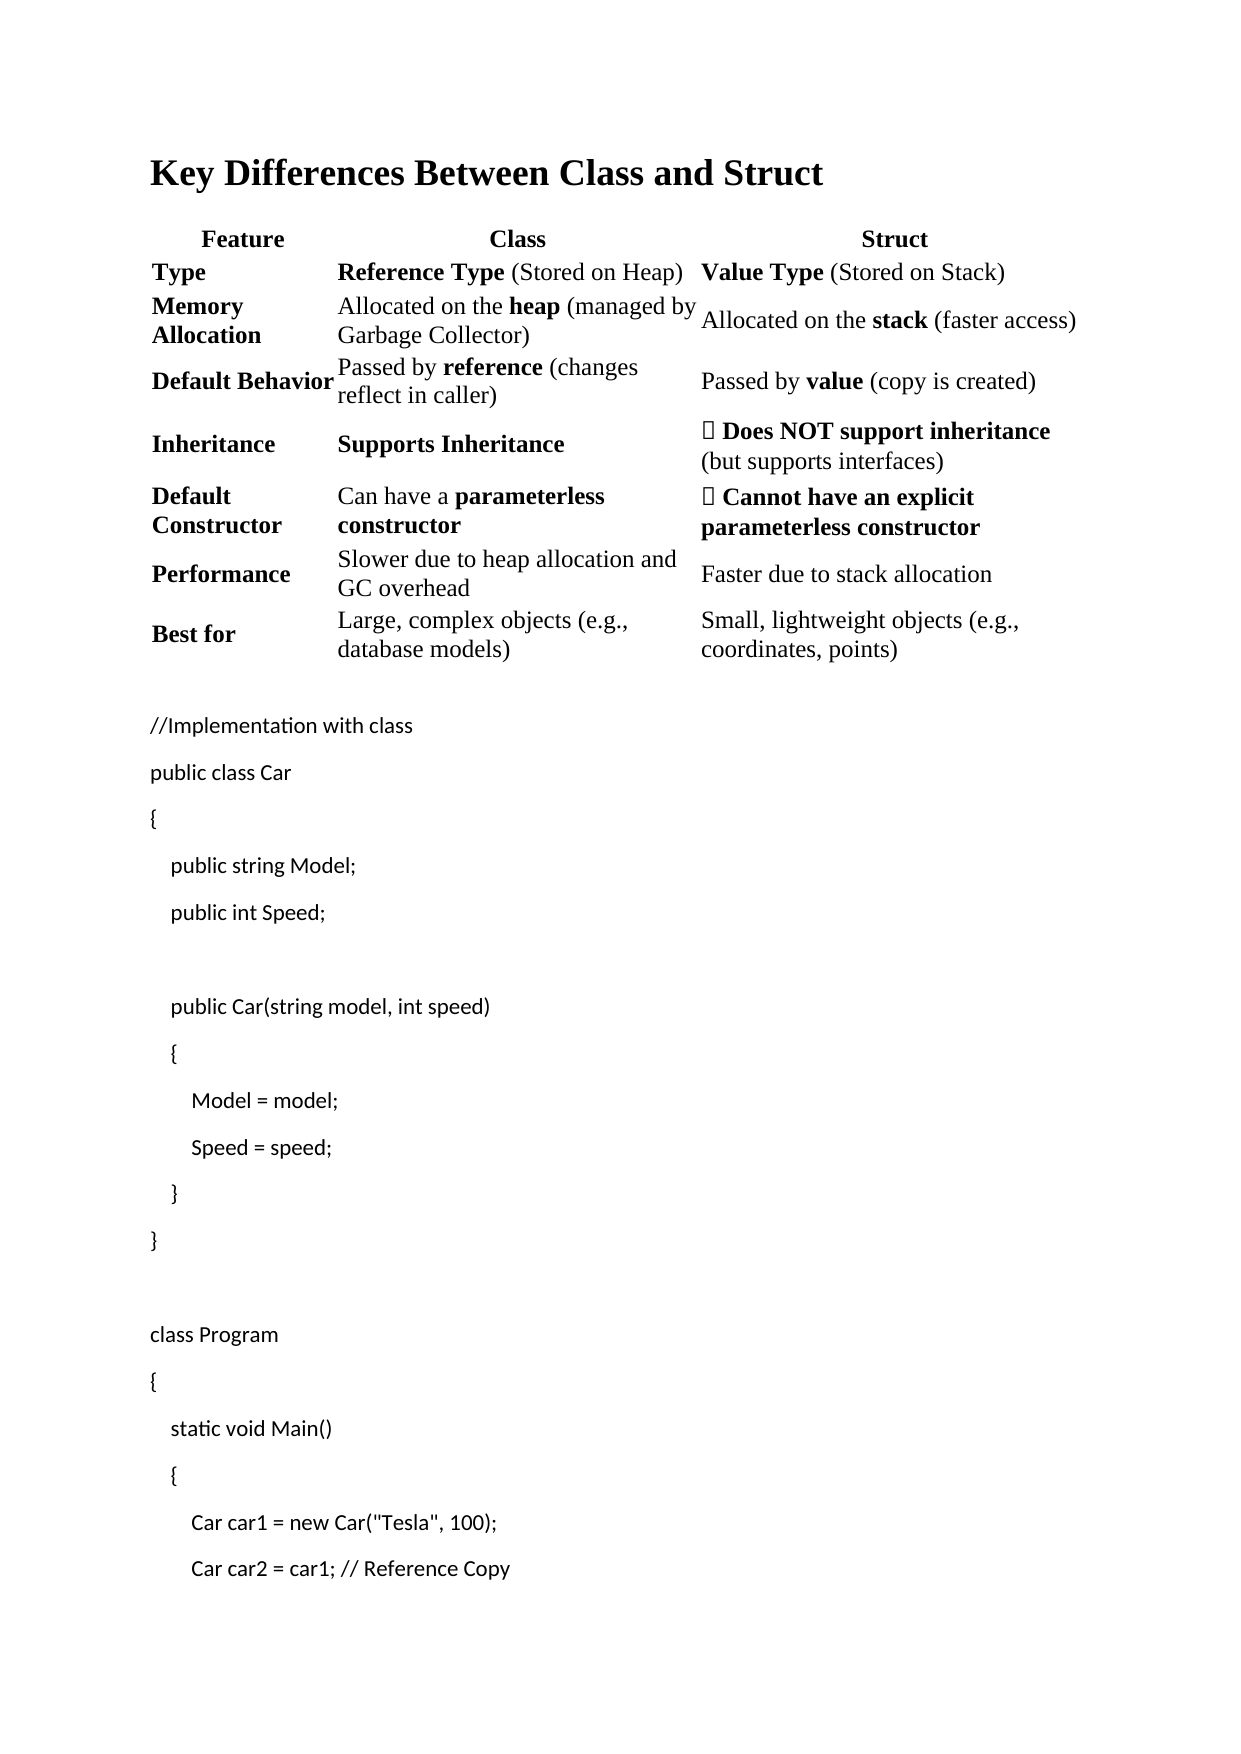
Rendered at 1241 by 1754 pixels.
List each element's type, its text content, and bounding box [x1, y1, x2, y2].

text } [150, 1226, 1090, 1254]
text public class Car [150, 758, 1090, 786]
text public string Model; [150, 851, 1090, 879]
text public Car(string model, int speed) [150, 992, 1090, 1020]
table_cell 🚫 Cannot have an explicit parameterless constructor [699, 477, 1090, 543]
text public int Speed; [150, 898, 1090, 926]
text } [150, 1179, 1090, 1208]
text Key Differences Between Class and Struct [150, 150, 1090, 193]
table_cell Passed by value (copy is created) [699, 350, 1090, 411]
table_cell Faster due to stack allocation [699, 543, 1090, 603]
table_header Struct [699, 222, 1090, 254]
text Car car1 = new Car("Tesla", 100); [150, 1508, 1090, 1536]
table_cell Inheritance [150, 411, 336, 477]
table_cell Small, lightweight objects (e.g., coordinates, points) [699, 603, 1090, 664]
table_cell Performance [150, 543, 336, 603]
text class Program [150, 1320, 1090, 1348]
table_cell Allocated on the stack (faster access) [699, 290, 1090, 350]
text //Implementation with class [150, 711, 1090, 739]
table_cell Default Constructor [150, 477, 336, 543]
text Car car2 = car1; // Reference Copy [150, 1554, 1090, 1583]
text { [150, 1461, 1090, 1489]
table_cell Allocated on the heap (managed by Garbage Collector) [336, 290, 699, 350]
table_cell Type [150, 254, 336, 289]
table_cell Best for [150, 603, 336, 664]
text { [150, 804, 1090, 833]
table_cell Value Type (Stored on Stack) [699, 254, 1090, 289]
table_cell Supports Inheritance [336, 411, 699, 477]
table_header Class [336, 222, 699, 254]
table_cell Large, complex objects (e.g., database models) [336, 603, 699, 664]
text static void Main() [150, 1414, 1090, 1442]
table_cell Reference Type (Stored on Heap) [336, 254, 699, 289]
table_cell Can have a parameterless constructor [336, 477, 699, 543]
table_cell 🚫 Does NOT support inheritance (but supports interfaces) [699, 411, 1090, 477]
text { [150, 1367, 1090, 1395]
table_cell Passed by reference (changes reflect in caller) [336, 350, 699, 411]
table_cell Default Behavior [150, 350, 336, 411]
table_cell Memory Allocation [150, 290, 336, 350]
table_header Feature [150, 222, 336, 254]
text Model = model; [150, 1086, 1090, 1114]
table_cell Slower due to heap allocation and GC overhead [336, 543, 699, 603]
text { [150, 1039, 1090, 1067]
text Speed = speed; [150, 1133, 1090, 1161]
